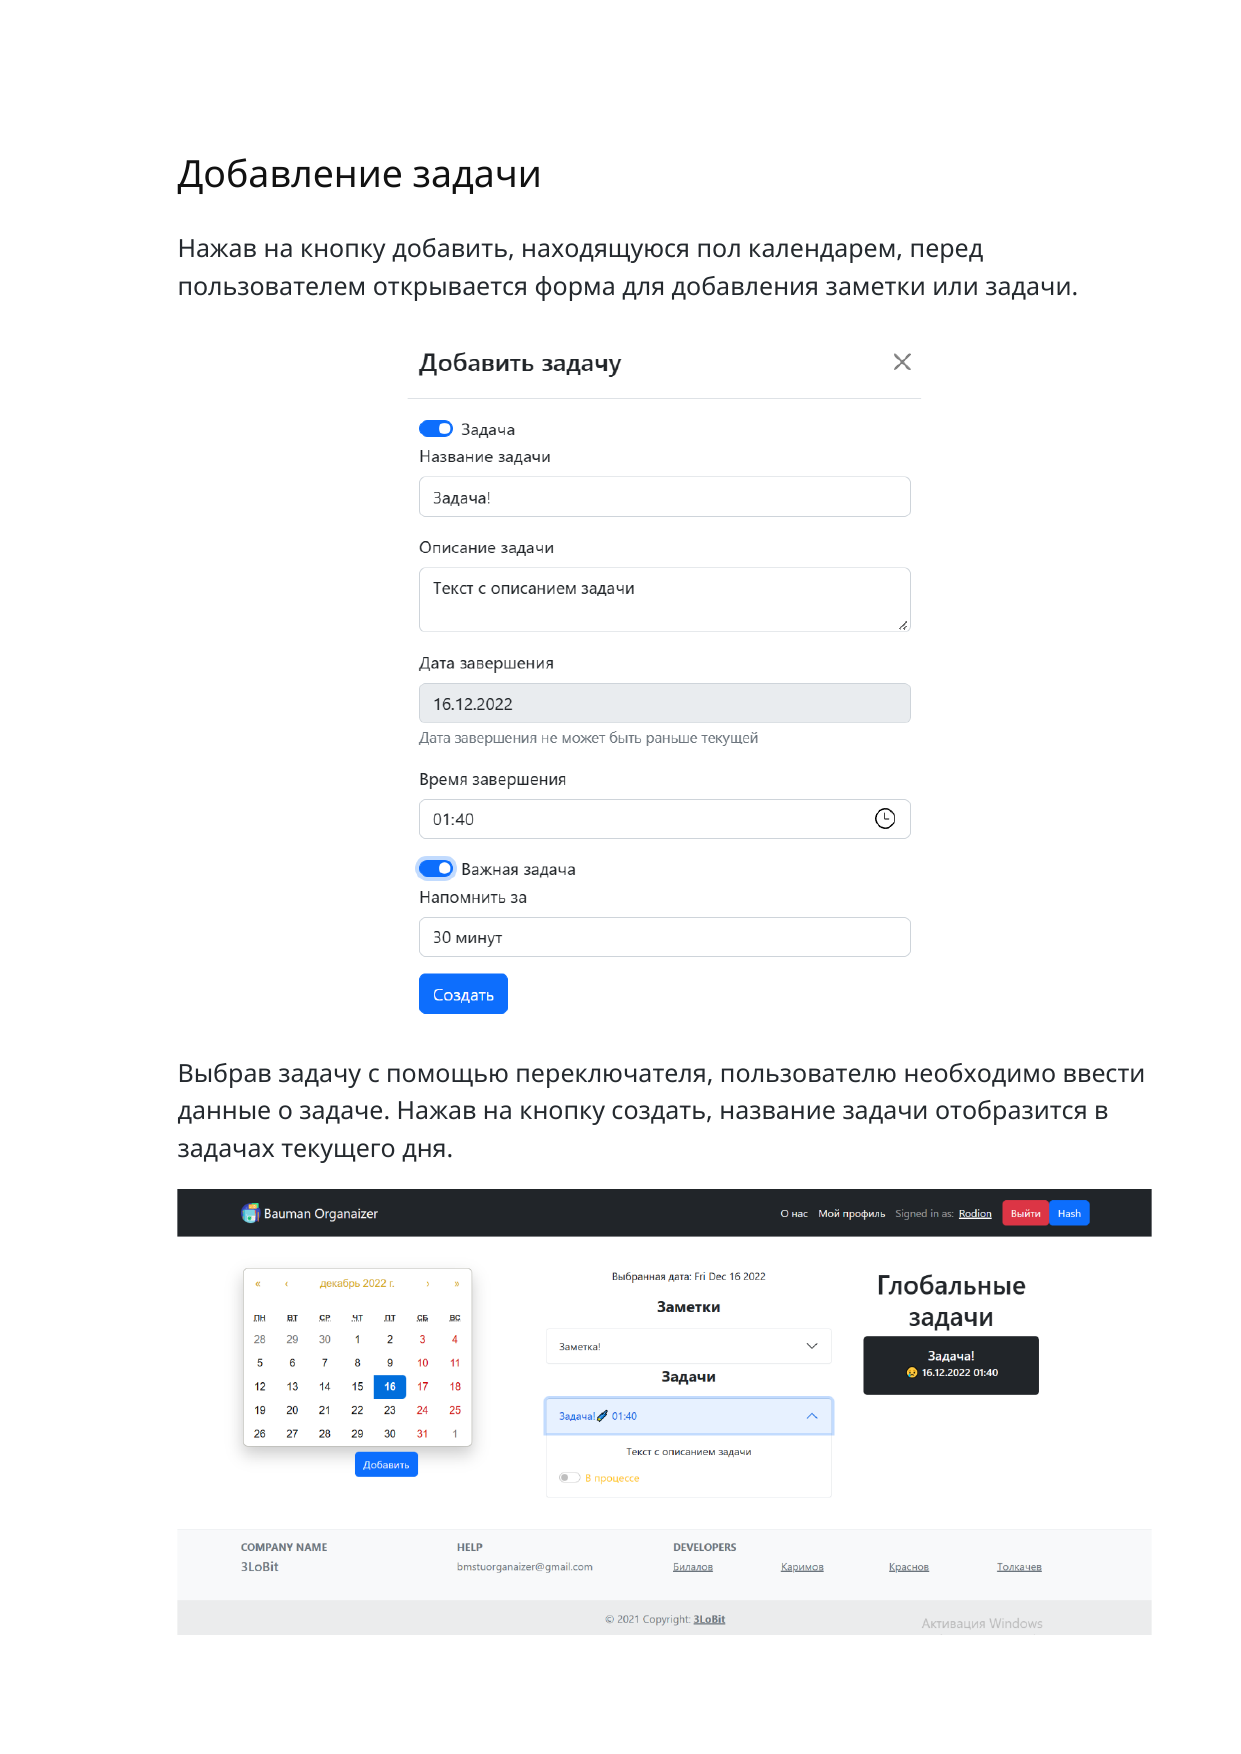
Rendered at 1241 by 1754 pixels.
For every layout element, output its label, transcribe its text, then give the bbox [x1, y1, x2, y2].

picture [407, 327, 922, 1027]
text Выбрав задачу с помощью переключателя, пользователю необходимо ввести данные о задаче. Нажав на кнопку создать, название задачи отобразится в задачах текущего дня. [177, 1052, 1152, 1164]
text Нажав на кнопку добавить, находящуюся пол календарем, перед пользователем открывается форма для добавления заметки или задачи. [177, 227, 1152, 302]
text Добавление задачи [177, 147, 1152, 198]
picture [177, 1189, 1152, 1635]
